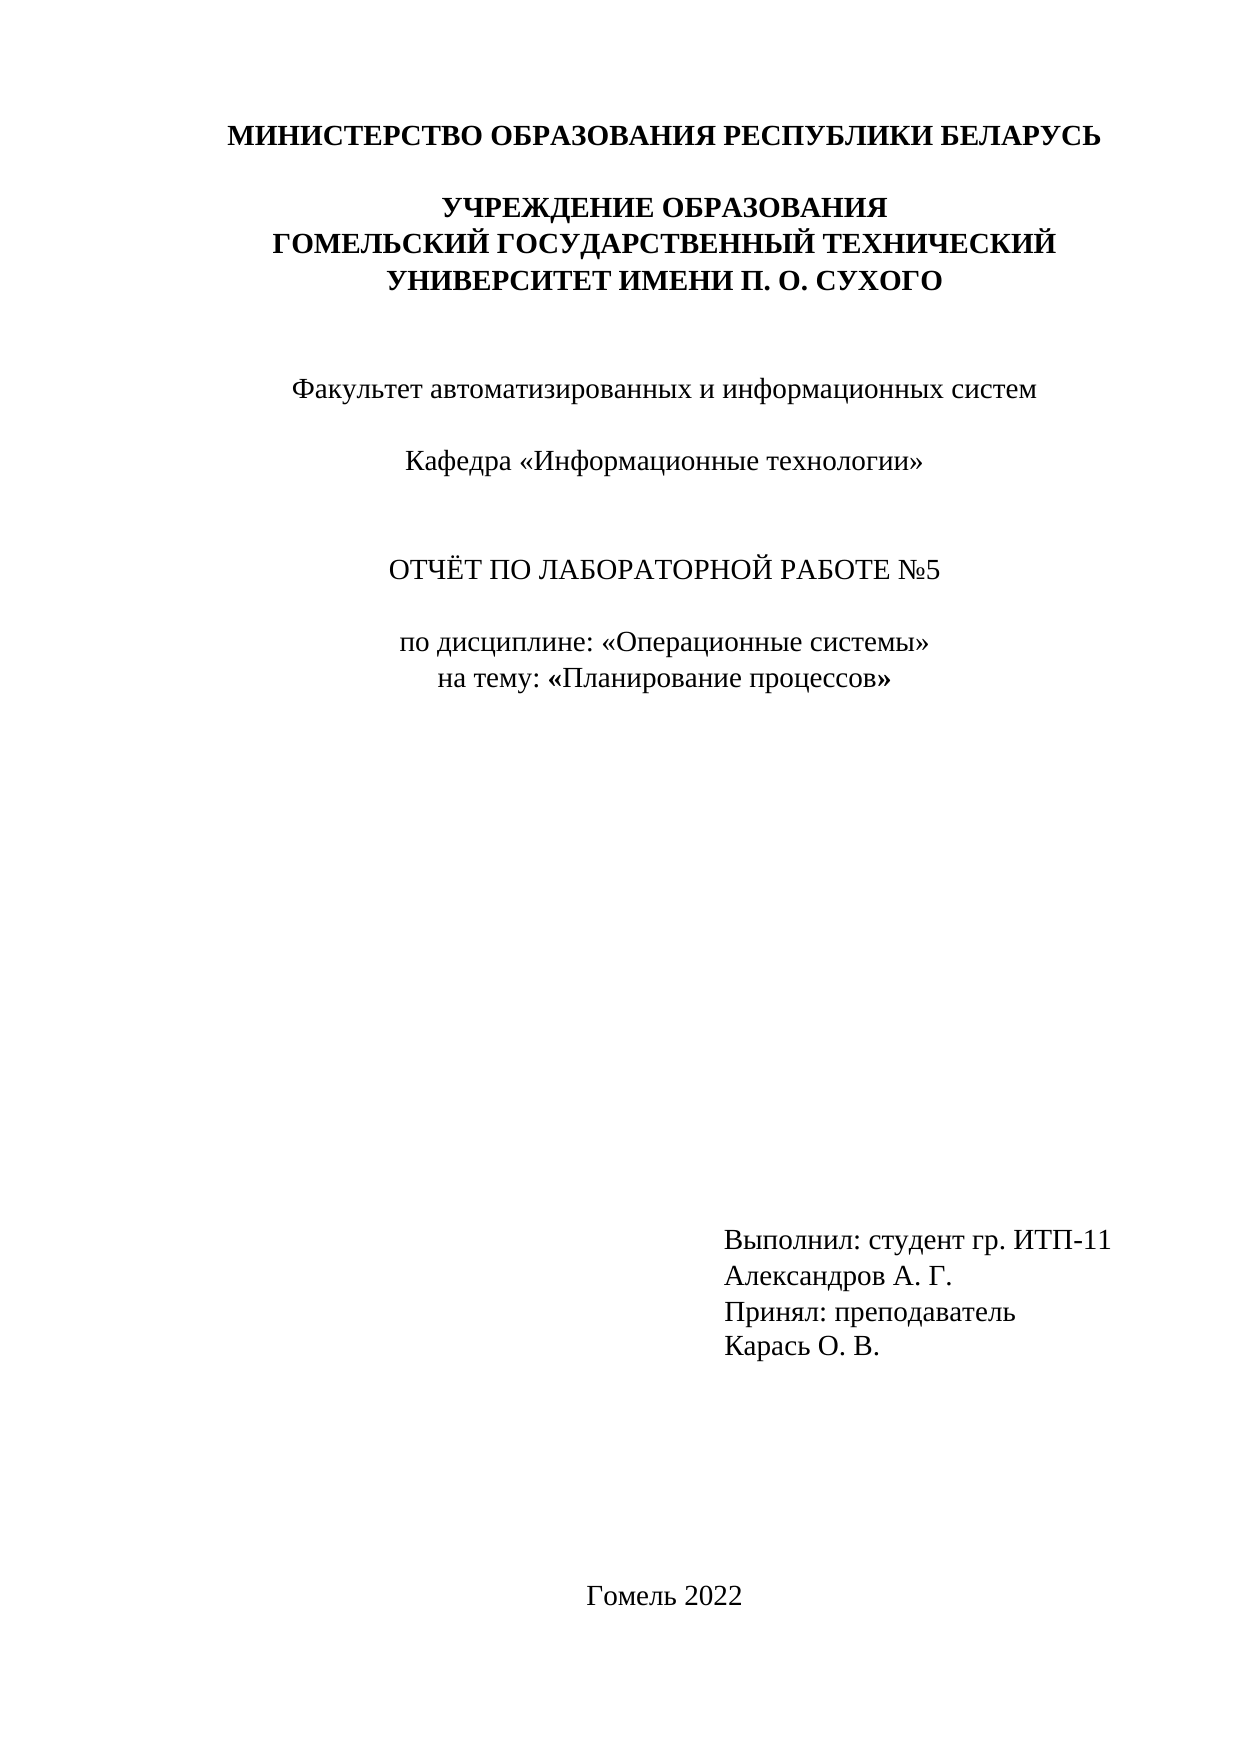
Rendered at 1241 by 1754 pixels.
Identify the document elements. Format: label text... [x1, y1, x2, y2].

text ГОМЕЛЬСКИЙ ГОСУДАРСТВЕННЫЙ ТЕХНИЧЕСКИЙ [177, 227, 1152, 260]
text ОТЧЁТ ПО ЛАБОРАТОРНОЙ РАБОТЕ №5 [177, 552, 1152, 585]
text УЧРЕЖДЕНИЕ ОБРАЗОВАНИЯ [177, 190, 1152, 224]
text Гомель 2022 [177, 1578, 1152, 1612]
text Выполнил: студент гр. ИТП-11 [723, 1222, 1152, 1255]
text Кафедра «Информационные технологии» [177, 443, 1152, 477]
text Принял: преподаватель [177, 1294, 1152, 1328]
text на тему: «Планирование процессов» [177, 660, 1152, 694]
text УНИВЕРСИТЕТ ИМЕНИ П. О. СУХОГО [177, 263, 1152, 296]
text Факультет автоматизированных и информационных систем [177, 371, 1152, 405]
text Карась О. В. [177, 1328, 1152, 1361]
text МИНИСТЕРСТВО ОБРАЗОВАНИЯ РЕСПУБЛИКИ БЕЛАРУСЬ [177, 118, 1152, 152]
text по дисциплине: «Операционные системы» [177, 624, 1152, 658]
text Александров А. Г. [723, 1258, 1152, 1292]
